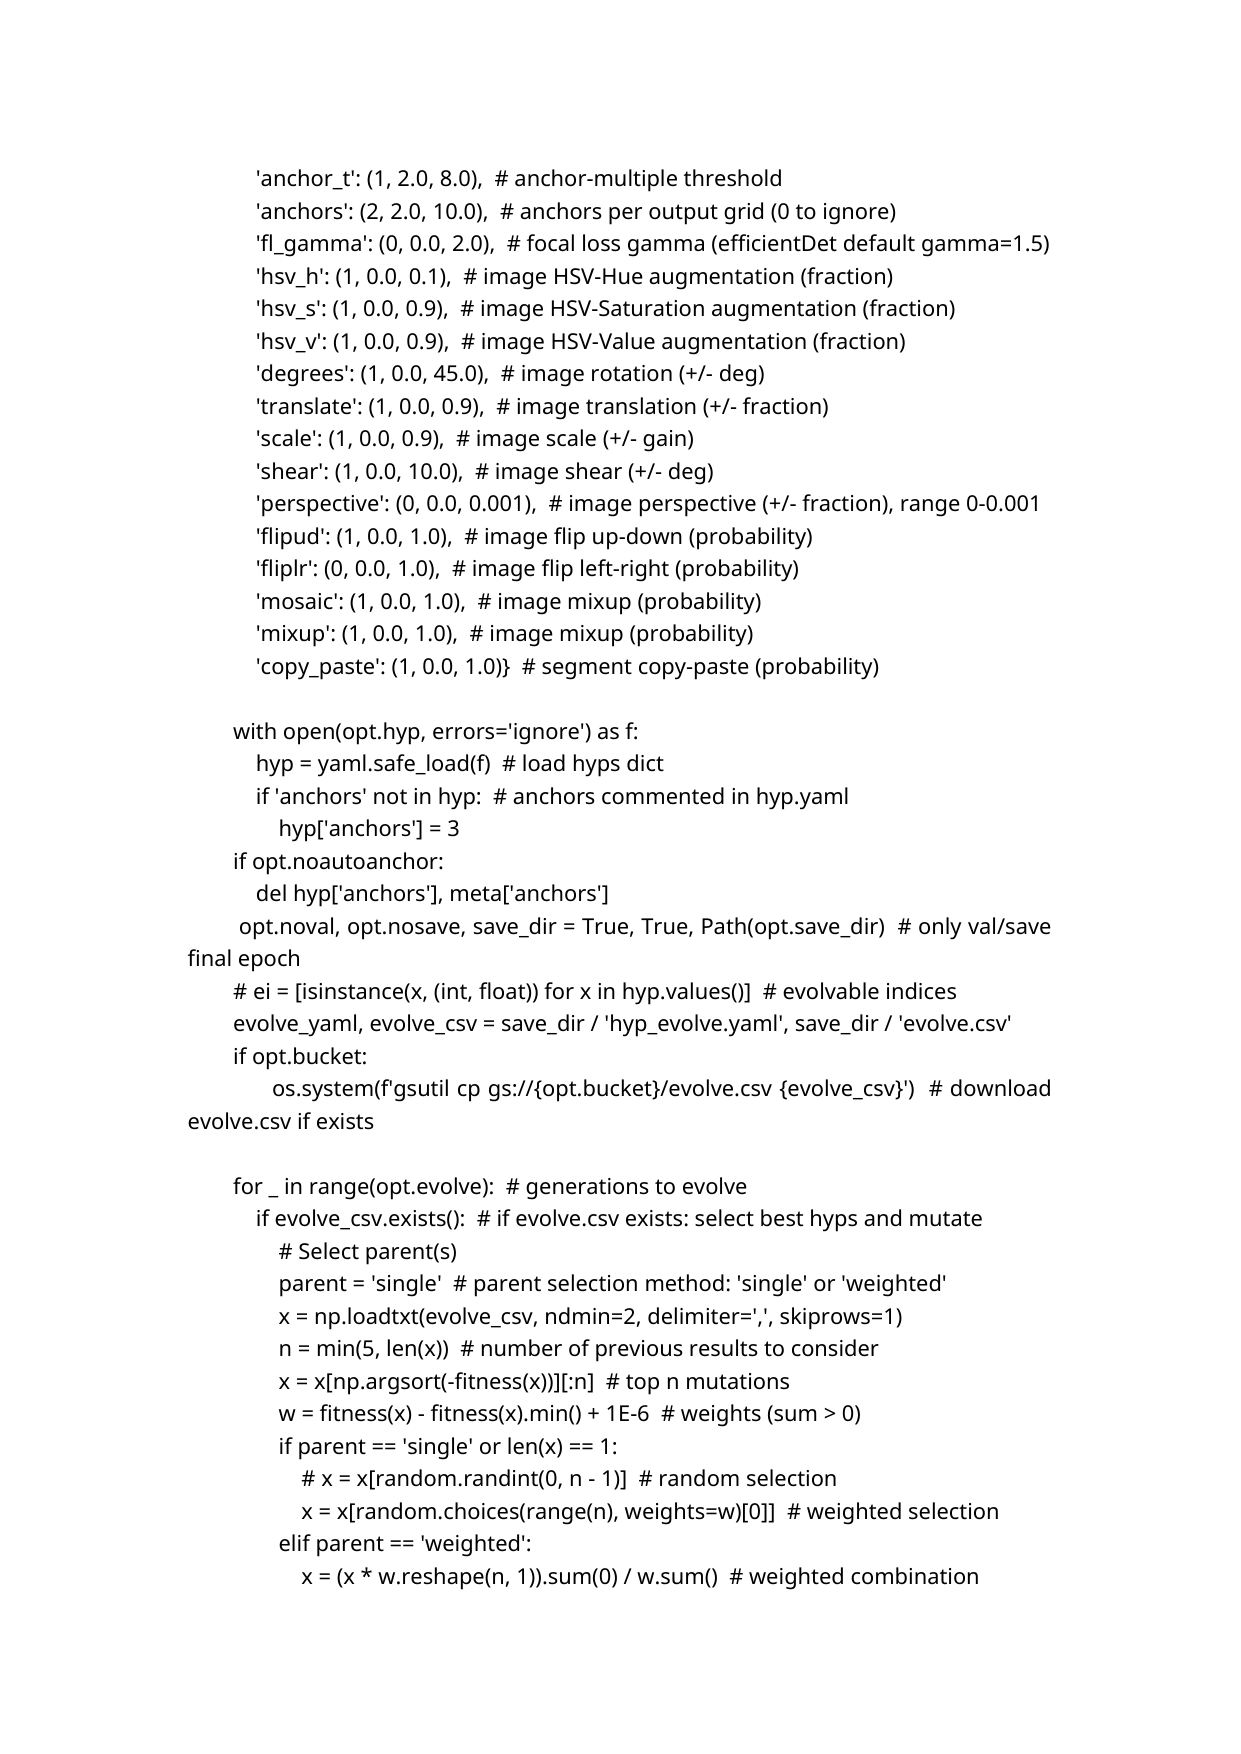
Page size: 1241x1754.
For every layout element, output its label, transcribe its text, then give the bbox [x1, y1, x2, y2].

text if evolve_csv.exists(): # if evolve.csv exists: select best hyps and mutate [187, 1202, 1053, 1234]
text 'translate': (1, 0.0, 0.9), # image translation (+/- fraction) [187, 389, 1053, 422]
text # x = x[random.randint(0, n - 1)] # random selection [187, 1462, 1053, 1494]
text os.system(f'gsutil cp gs://{opt.bucket}/evolve.csv {evolve_csv}') # download evolve.csv if exists [187, 1072, 1053, 1137]
text with open(opt.hyp, errors='ignore') as f: [187, 714, 1053, 747]
text for _ in range(opt.evolve): # generations to evolve [187, 1169, 1053, 1202]
text elif parent == 'weighted': [187, 1527, 1053, 1559]
text 'degrees': (1, 0.0, 45.0), # image rotation (+/- deg) [187, 357, 1053, 389]
text 'mosaic': (1, 0.0, 1.0), # image mixup (probability) [187, 584, 1053, 617]
text opt.noval, opt.nosave, save_dir = True, True, Path(opt.save_dir) # only val/save final epoch [187, 909, 1053, 974]
text x = (x * w.reshape(n, 1)).sum(0) / w.sum() # weighted combination [187, 1559, 1053, 1592]
text x = x[random.choices(range(n), weights=w)[0]] # weighted selection [187, 1494, 1053, 1527]
text 'perspective': (0, 0.0, 0.001), # image perspective (+/- fraction), range 0-0.001 [187, 487, 1053, 519]
text if opt.bucket: [187, 1039, 1053, 1072]
text 'copy_paste': (1, 0.0, 1.0)} # segment copy-paste (probability) [187, 649, 1053, 682]
text 'shear': (1, 0.0, 10.0), # image shear (+/- deg) [187, 454, 1053, 487]
text 'anchor_t': (1, 2.0, 8.0), # anchor-multiple threshold [187, 162, 1053, 194]
text 'fl_gamma': (0, 0.0, 2.0), # focal loss gamma (efficientDet default gamma=1.5) [187, 227, 1053, 259]
text # Select parent(s) [187, 1234, 1053, 1267]
text 'hsv_h': (1, 0.0, 0.1), # image HSV-Hue augmentation (fraction) [187, 259, 1053, 292]
text hyp = yaml.safe_load(f) # load hyps dict [187, 747, 1053, 779]
text del hyp['anchors'], meta['anchors'] [187, 877, 1053, 909]
text # ei = [isinstance(x, (int, float)) for x in hyp.values()] # evolvable indices [187, 974, 1053, 1007]
text 'anchors': (2, 2.0, 10.0), # anchors per output grid (0 to ignore) [187, 194, 1053, 227]
text 'fliplr': (0, 0.0, 1.0), # image flip left-right (probability) [187, 552, 1053, 584]
text x = x[np.argsort(-fitness(x))][:n] # top n mutations [187, 1364, 1053, 1397]
text 'flipud': (1, 0.0, 1.0), # image flip up-down (probability) [187, 519, 1053, 552]
text if 'anchors' not in hyp: # anchors commented in hyp.yaml [187, 779, 1053, 812]
text w = fitness(x) - fitness(x).min() + 1E-6 # weights (sum > 0) [187, 1397, 1053, 1429]
text 'hsv_s': (1, 0.0, 0.9), # image HSV-Saturation augmentation (fraction) [187, 292, 1053, 324]
text hyp['anchors'] = 3 [187, 812, 1053, 844]
text if parent == 'single' or len(x) == 1: [187, 1429, 1053, 1462]
text parent = 'single' # parent selection method: 'single' or 'weighted' [187, 1267, 1053, 1299]
text if opt.noautoanchor: [187, 844, 1053, 877]
text 'scale': (1, 0.0, 0.9), # image scale (+/- gain) [187, 422, 1053, 454]
text n = min(5, len(x)) # number of previous results to consider [187, 1332, 1053, 1364]
text x = np.loadtxt(evolve_csv, ndmin=2, delimiter=',', skiprows=1) [187, 1299, 1053, 1332]
text evolve_yaml, evolve_csv = save_dir / 'hyp_evolve.yaml', save_dir / 'evolve.csv' [187, 1007, 1053, 1039]
text 'hsv_v': (1, 0.0, 0.9), # image HSV-Value augmentation (fraction) [187, 324, 1053, 357]
text 'mixup': (1, 0.0, 1.0), # image mixup (probability) [187, 617, 1053, 649]
